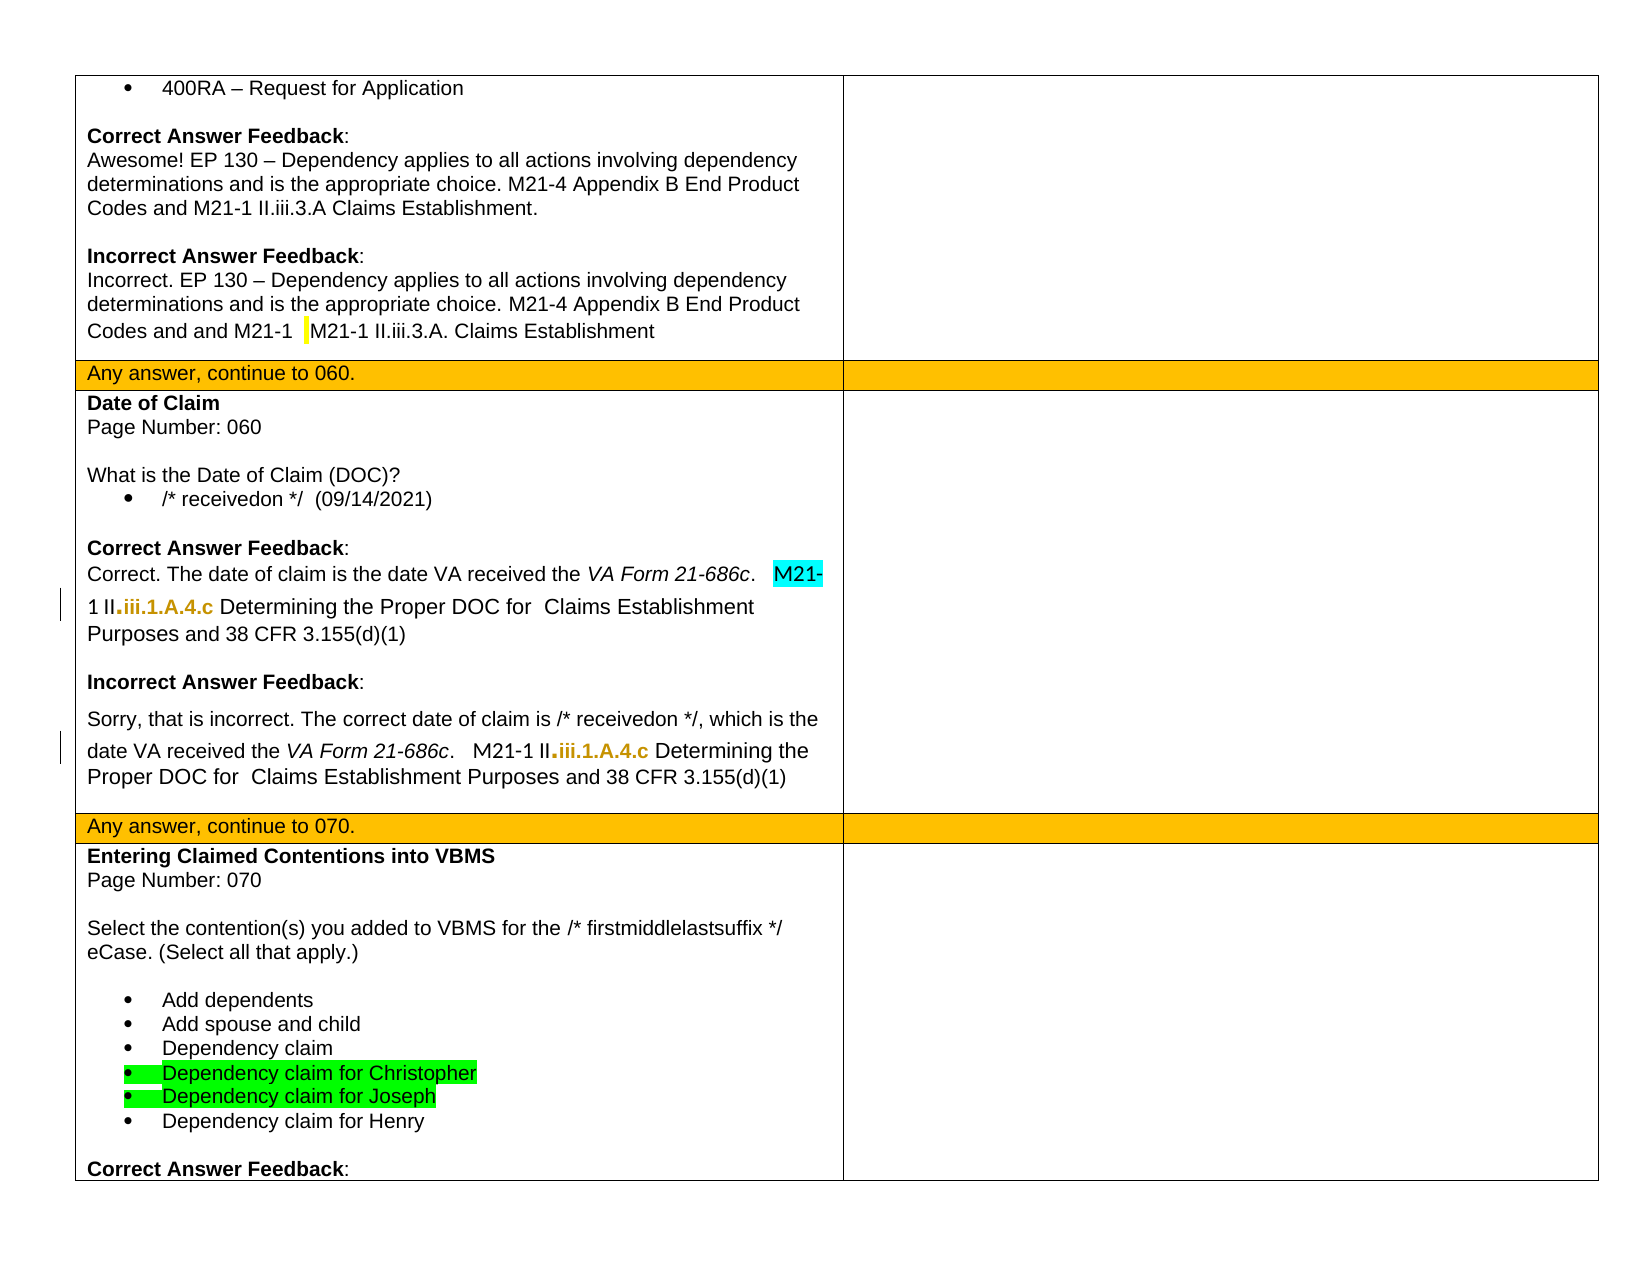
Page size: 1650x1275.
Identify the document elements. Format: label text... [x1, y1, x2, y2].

table_cell Date of Claim Page Number: 060 What is the Date of Claim (DOC)? /* receivedon */ (09/14/2021) Correct Answer Feedback: Correct. The date of claim is the date VA received the VA Form 21-686c. M21-1 II.iii.1.A.4.c Determining the Proper DOC for Claims Establishment Purposes and 38 CFR 3.155(d)(1) Incorrect Answer Feedback: Sorry, that is incorrect. The correct date of claim is /* receivedon */, which is the date VA received the VA Form 21-686c. M21-1 II.iii.1.A.4.c Determining the Proper DOC for Claims Establishment Purposes and 38 CFR 3.155(d)(1) [76, 391, 843, 813]
table_cell [844, 391, 1598, 813]
table_cell [844, 844, 1598, 1180]
table_cell [844, 76, 1598, 360]
table_cell Any answer, continue to 070. [76, 814, 843, 843]
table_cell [76, 844, 843, 1180]
table_cell [844, 361, 1598, 390]
table_cell [844, 814, 1598, 843]
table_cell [76, 76, 843, 360]
table_cell Any answer, continue to 060. [76, 361, 843, 390]
